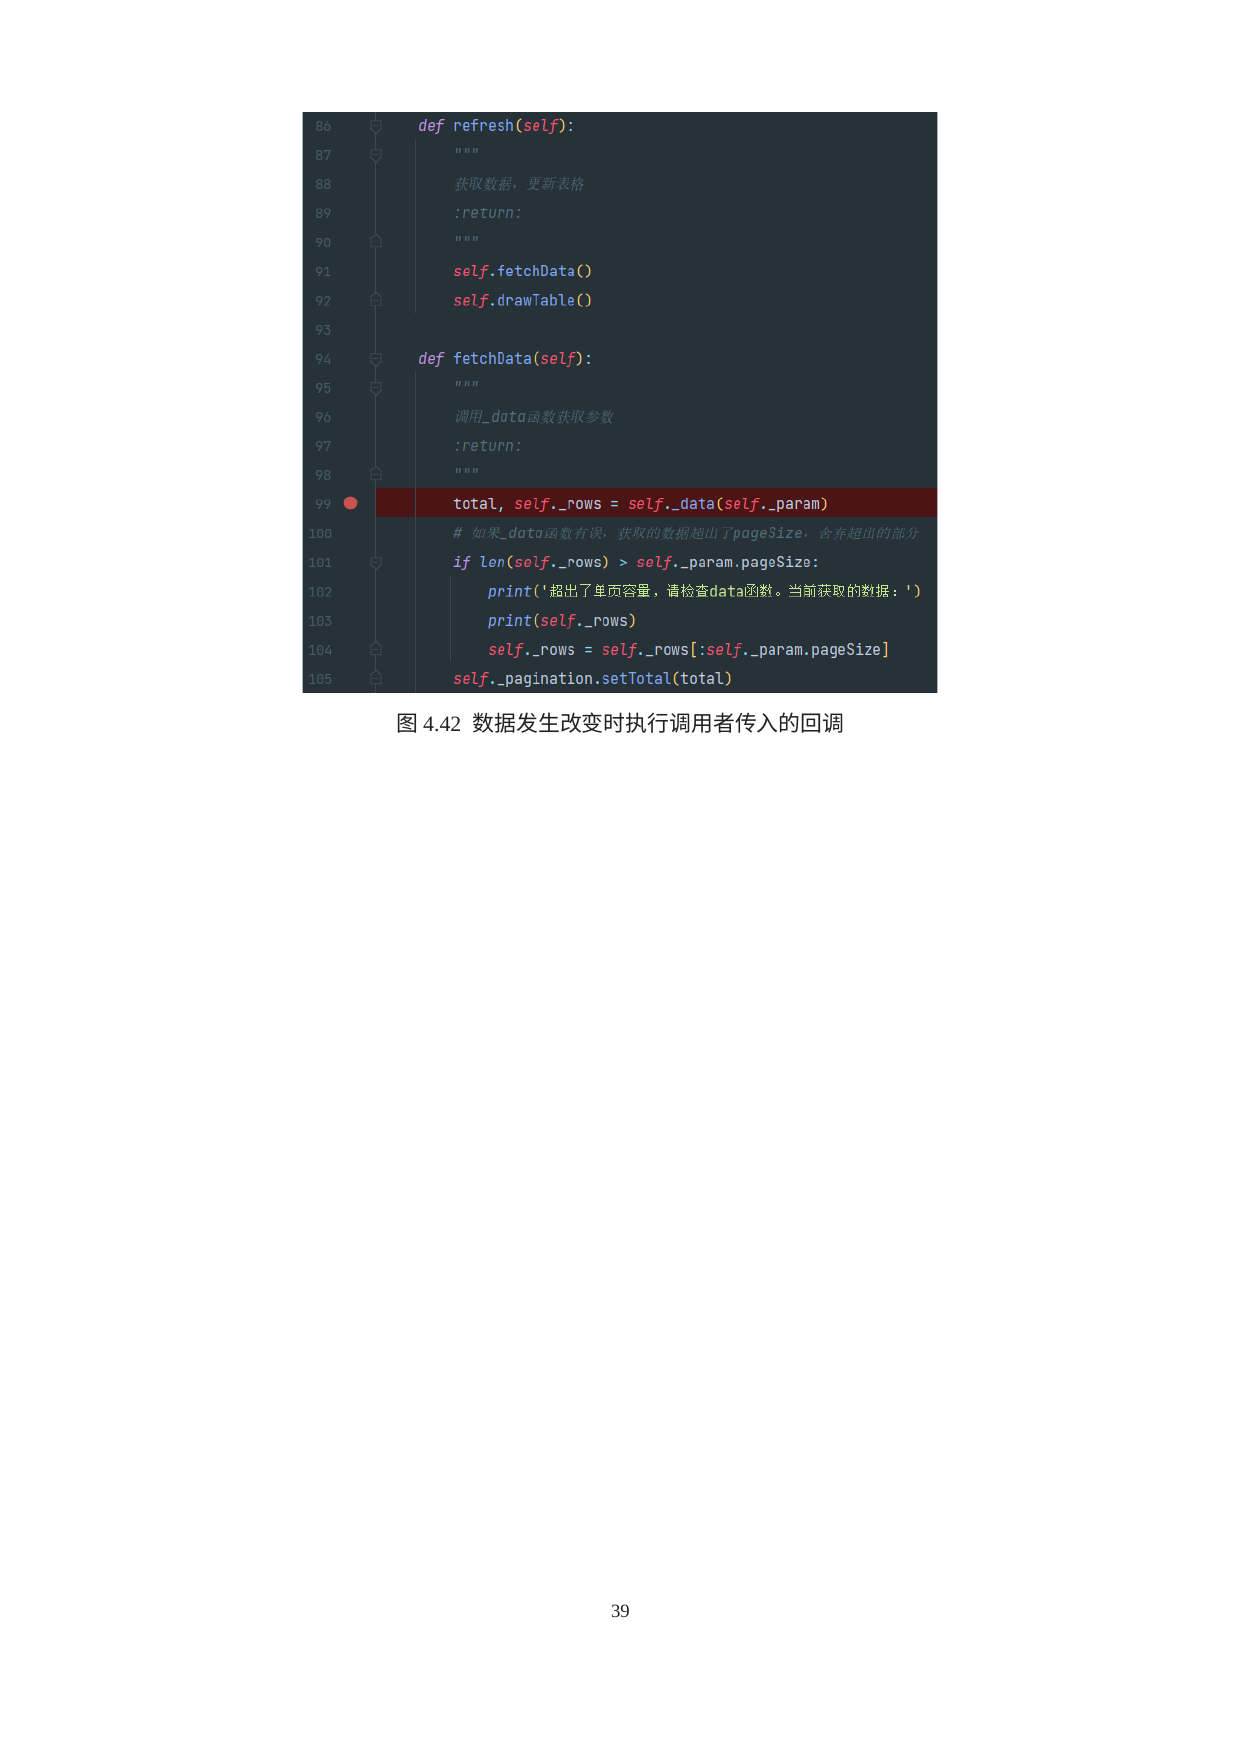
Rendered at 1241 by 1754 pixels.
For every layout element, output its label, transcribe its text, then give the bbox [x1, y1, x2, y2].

picture [302, 112, 938, 693]
